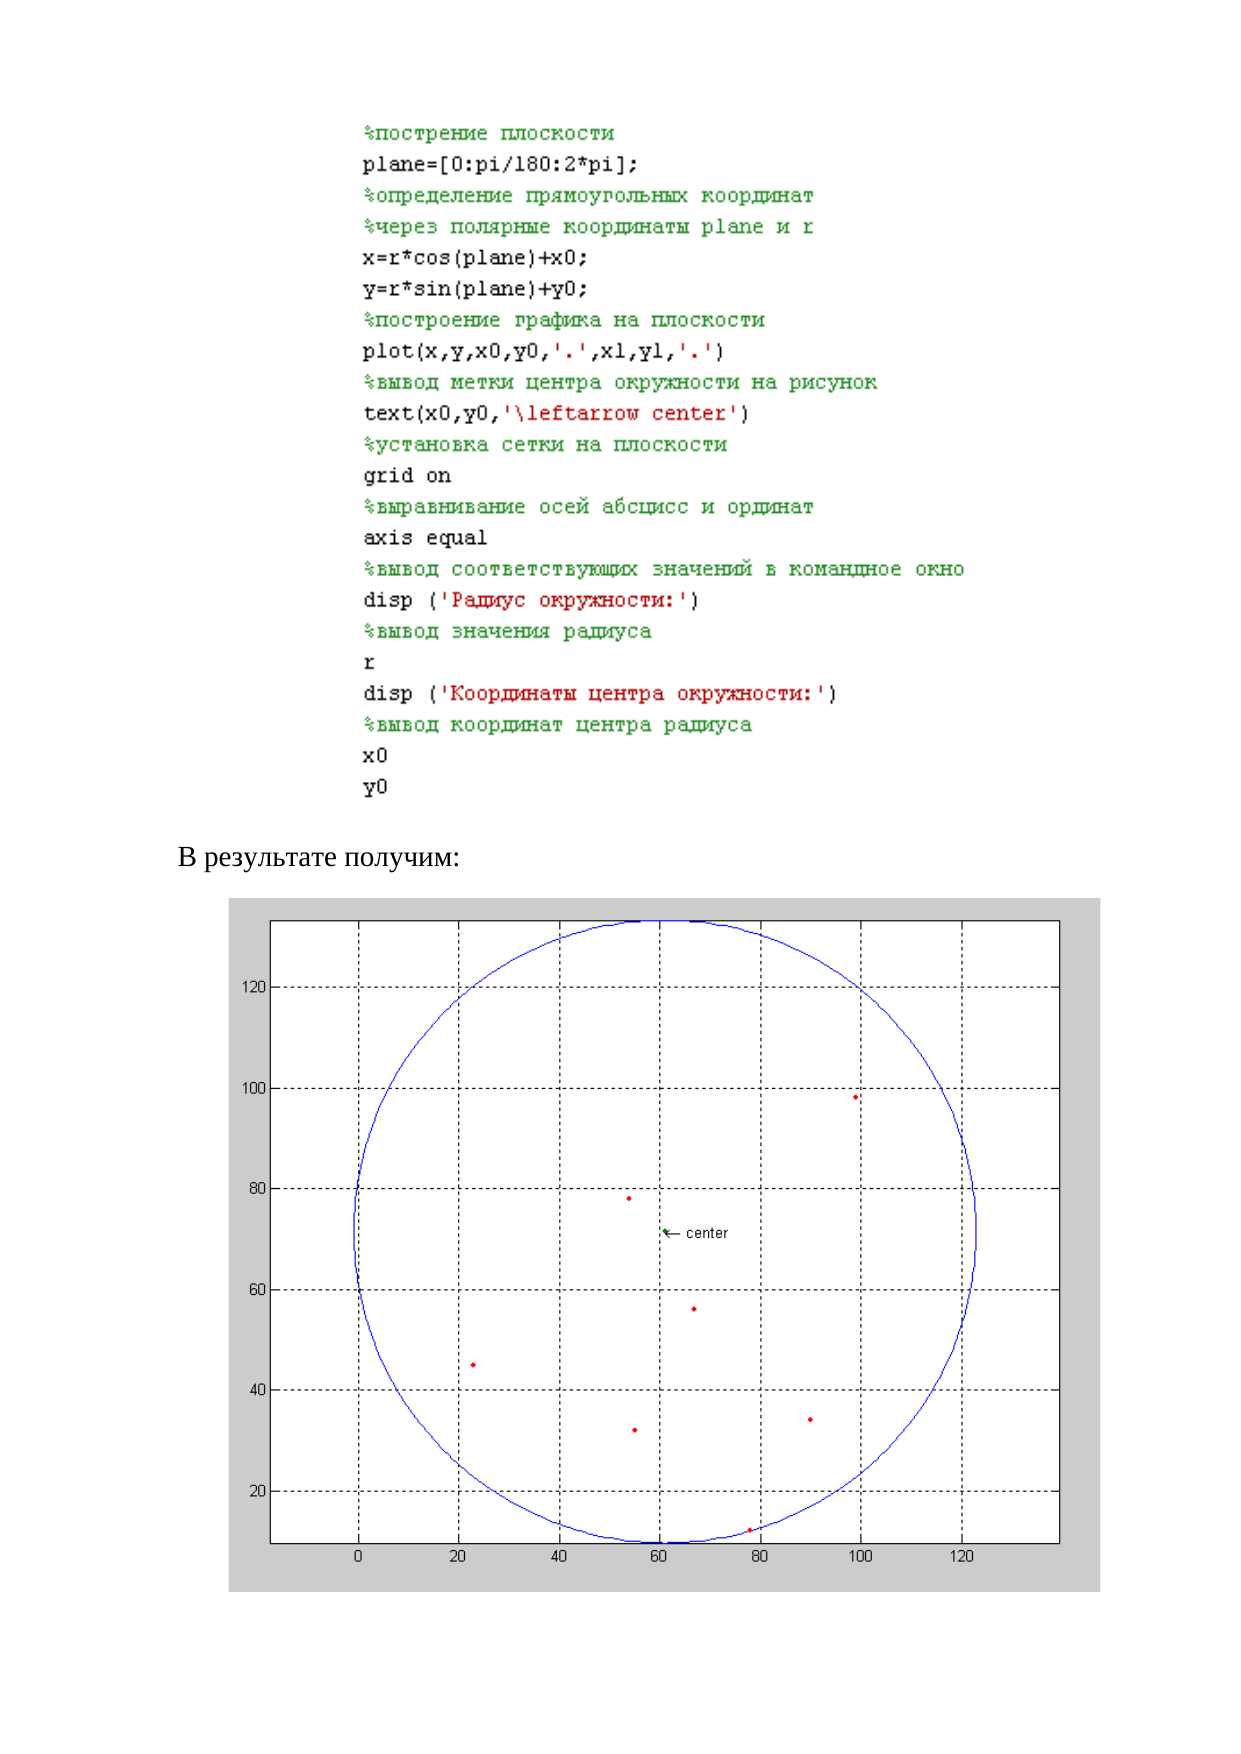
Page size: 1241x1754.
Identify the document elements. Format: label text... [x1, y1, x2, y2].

picture [351, 118, 978, 814]
picture [228, 898, 1101, 1592]
text В результате получим: [177, 839, 1152, 872]
